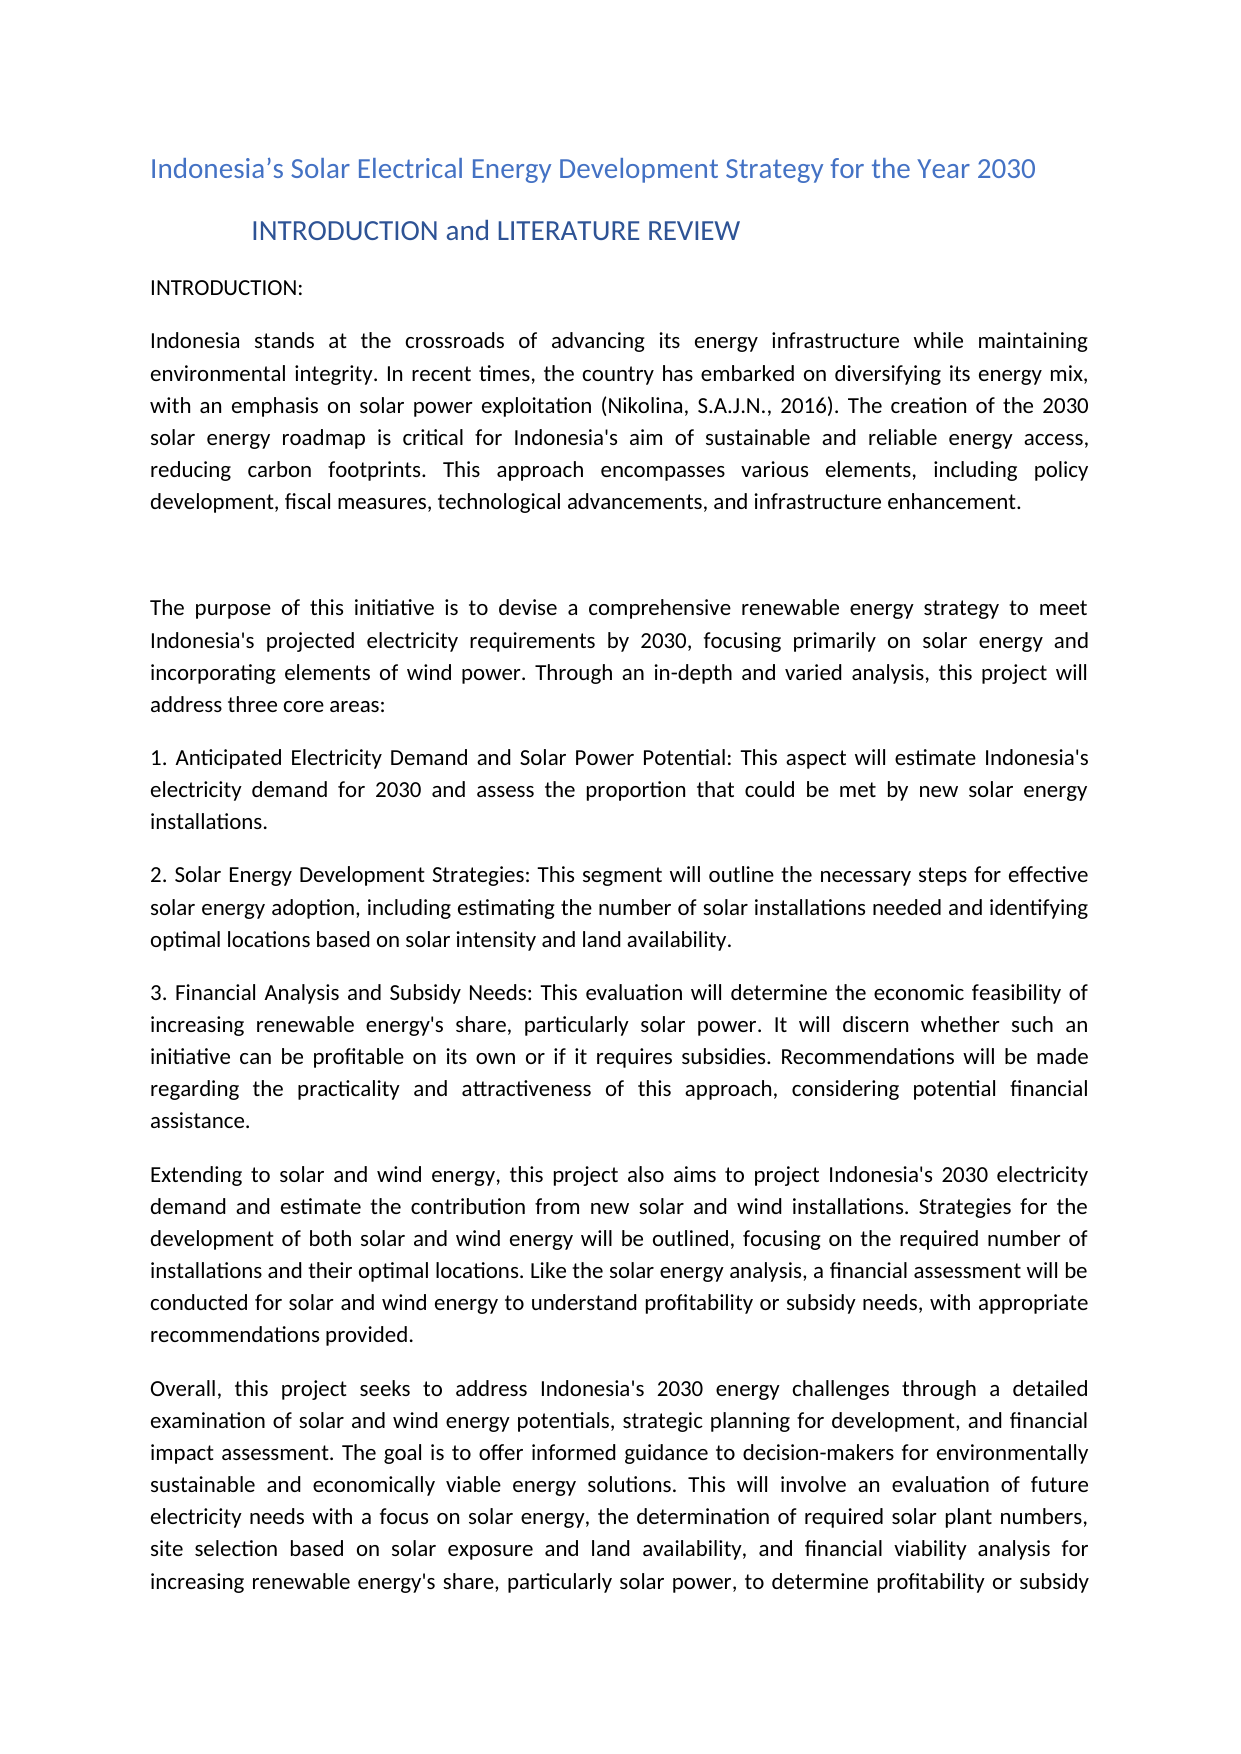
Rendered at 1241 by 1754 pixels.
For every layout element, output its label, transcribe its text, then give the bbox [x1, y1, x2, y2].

text Indonesia stands at the crossroads of advancing its energy infrastructure while maintaining environmental integrity. In recent times, the country has embarked on diversifying its energy mix, with an emphasis on solar power exploitation (Nikolina, S.A.J.N., 2016). The creation of the 2030 solar energy roadmap is critical for Indonesia's aim of sustainable and reliable energy access, reducing carbon footprints. This approach encompasses various elements, including policy development, fiscal measures, technological advancements, and infrastructure enhancement. [150, 327, 1090, 516]
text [150, 1374, 1090, 1595]
text 1. Anticipated Electricity Demand and Solar Power Potential: This aspect will estimate Indonesia's electricity demand for 2030 and assess the proportion that could be met by new solar energy installations. [150, 743, 1090, 836]
subtitle INTRODUCTION and LITERATURE REVIEW [225, 212, 1090, 247]
subtitle Indonesia’s Solar Electrical Energy Development Strategy for the Year 2030 [150, 150, 1090, 186]
text 2. Solar Energy Development Strategies: This segment will outline the necessary steps for effective solar energy adoption, including estimating the number of solar installations needed and identifying optimal locations based on solar intensity and land availability. [150, 861, 1090, 953]
text The purpose of this initiative is to devise a comprehensive renewable energy strategy to meet Indonesia's projected electricity requirements by 2030, focusing primarily on solar energy and incorporating elements of wind power. Through an in-depth and varied analysis, this project will address three core areas: [150, 593, 1090, 718]
text INTRODUCTION: [150, 273, 1090, 302]
text Extending to solar and wind energy, this project also aims to project Indonesia's 2030 electricity demand and estimate the contribution from new solar and wind installations. Strategies for the development of both solar and wind energy will be outlined, focusing on the required number of installations and their optimal locations. Like the solar energy analysis, a financial assessment will be conducted for solar and wind energy to understand profitability or subsidy needs, with appropriate recommendations provided. [150, 1160, 1090, 1349]
text 3. Financial Analysis and Subsidy Needs: This evaluation will determine the economic feasibility of increasing renewable energy's share, particularly solar power. It will discern whether such an initiative can be profitable on its own or if it requires subsidies. Recommendations will be made regarding the practicality and attractiveness of this approach, considering potential financial assistance. [150, 978, 1090, 1135]
